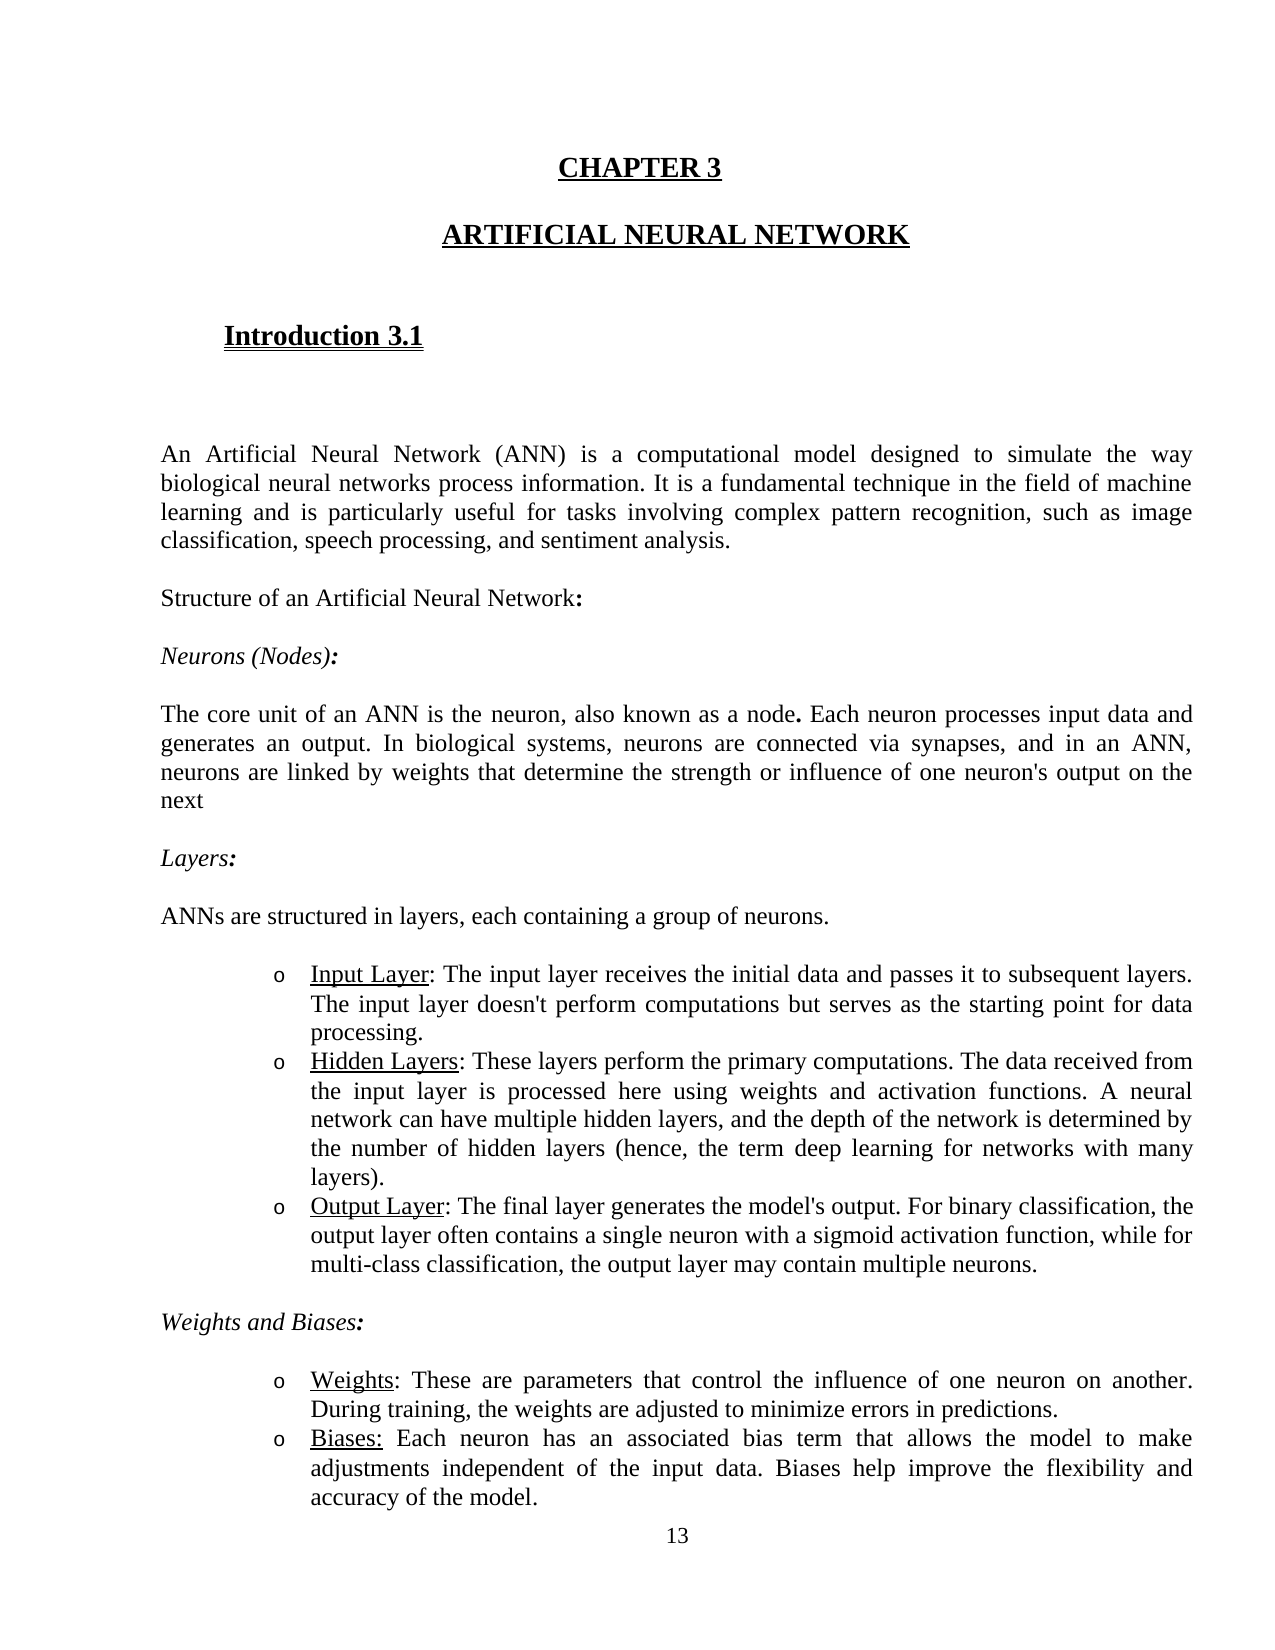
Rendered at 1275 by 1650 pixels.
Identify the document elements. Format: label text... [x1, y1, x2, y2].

text Weights and Biases: [160, 1307, 1194, 1336]
subtitle Structure of an Artificial Neural Network: [160, 583, 1194, 612]
list Weights: These are parameters that control the influence of one neuron on another. During training, the weights are adjusted to minimize errors in predictions. [273, 1365, 1194, 1423]
text The core unit of an ANN is the neuron, also known as a node. Each neuron processes input data and generates an output. In biological systems, neurons are connected via synapses, and in an ANN, neurons are linked by weights that determine the strength or influence of one neuron's output on the next [160, 699, 1194, 814]
text Layers: [160, 843, 1194, 872]
text Neurons (Nodes): [160, 641, 1194, 670]
text An Artificial Neural Network (ANN) is a computational model designed to simulate the way biological neural networks process information. It is a fundamental technique in the field of machine learning and is particularly useful for tasks involving complex pattern recognition, such as image classification, speech processing, and sentiment analysis. [160, 439, 1194, 554]
list Biases: Each neuron has an associated bias term that allows the model to make adjustments independent of the input data. Biases help improve the flexibility and accuracy of the model. [273, 1423, 1194, 1510]
subtitle CHAPTER 3 [210, 150, 1070, 183]
text ARTIFICIAL NEURAL NETWORK [160, 217, 1191, 251]
text ANNs are structured in layers, each containing a group of neurons. [160, 901, 1194, 930]
subtitle Introduction 3.1 [223, 318, 1194, 352]
list Output Layer: The final layer generates the model's output. For binary classification, the output layer often contains a single neuron with a sigmoid activation function, while for multi-class classification, the output layer may contain multiple neurons. [273, 1191, 1194, 1278]
list Input Layer: The input layer receives the initial data and passes it to subsequent layers. The input layer doesn't perform computations but serves as the starting point for data processing. [273, 959, 1194, 1046]
list Hidden Layers: These layers perform the primary computations. The data received from the input layer is processed here using weights and activation functions. A neural network can have multiple hidden layers, and the depth of the network is determined by the number of hidden layers (hence, the term deep learning for networks with many layers). [273, 1046, 1194, 1191]
